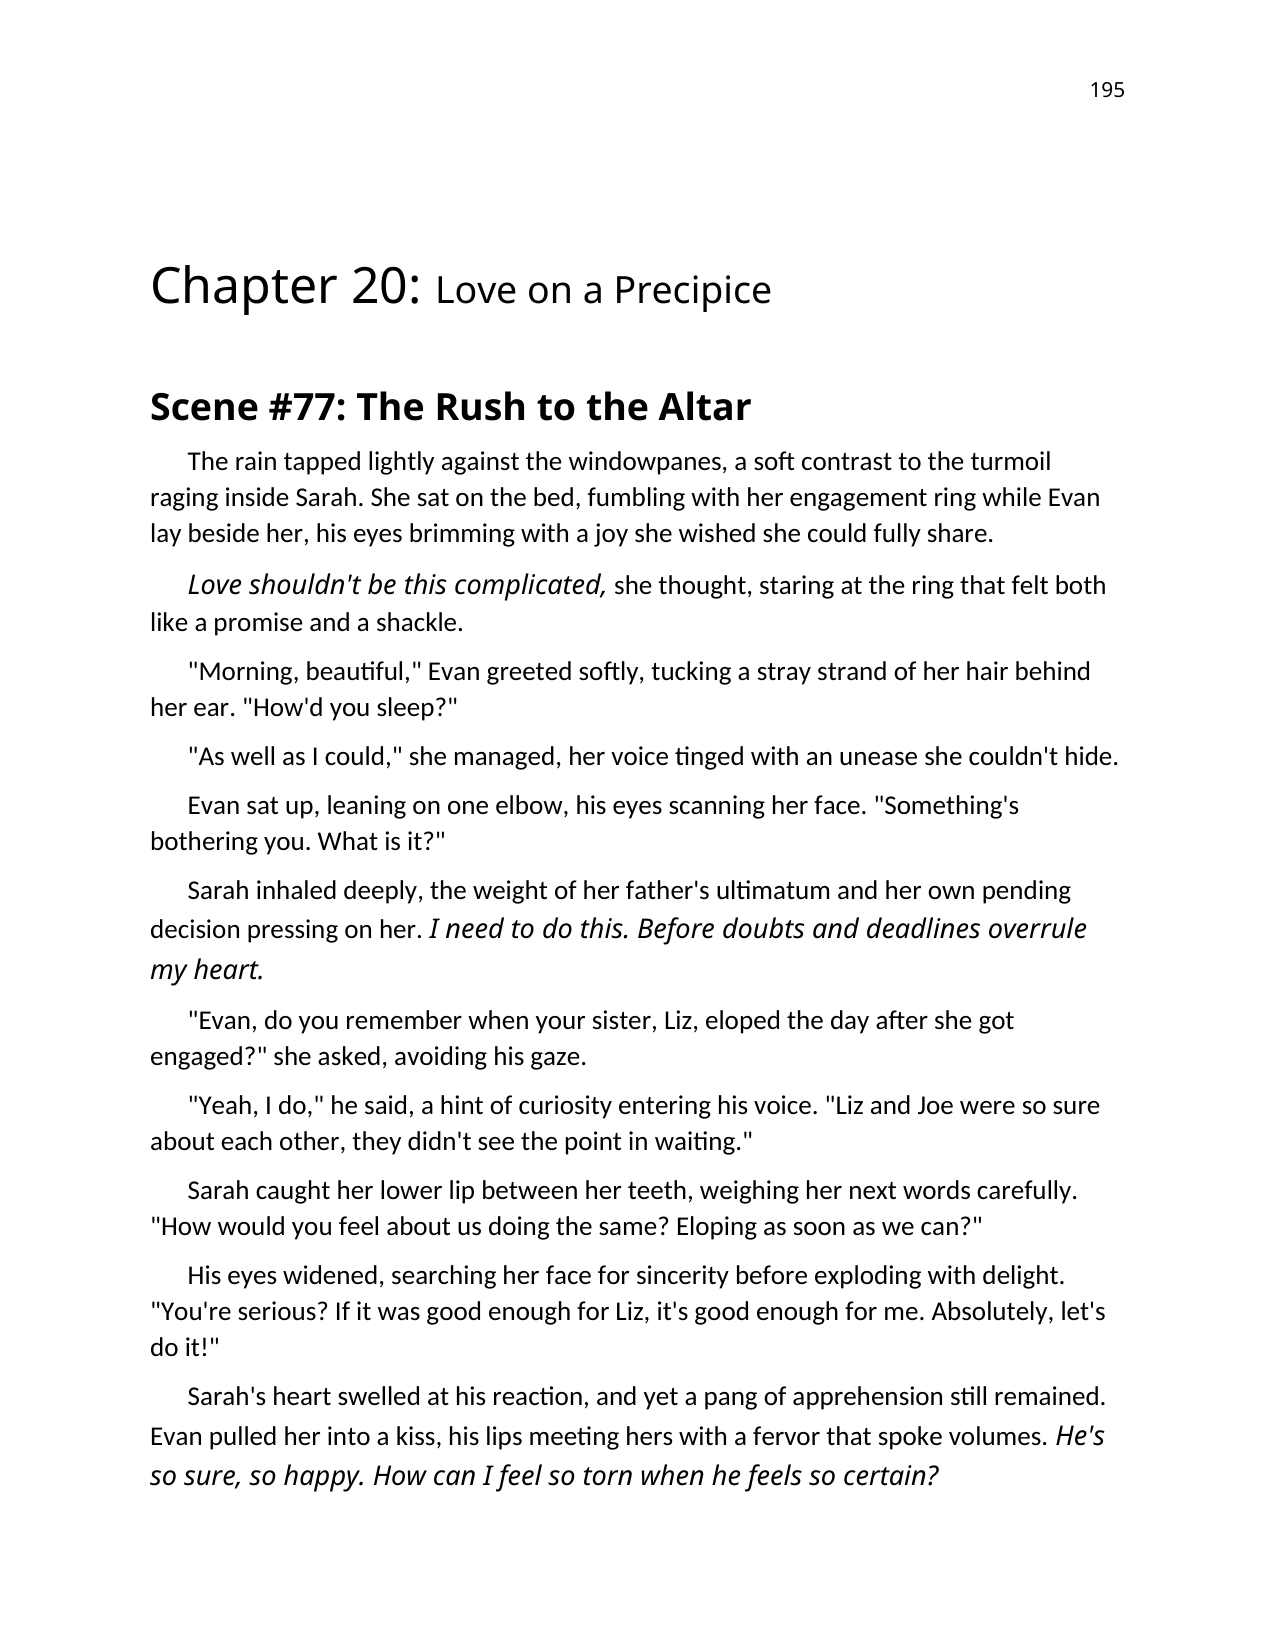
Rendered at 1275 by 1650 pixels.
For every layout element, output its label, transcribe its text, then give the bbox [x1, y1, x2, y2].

text The rain tapped lightly against the windowpanes, a soft contrast to the turmoil raging inside Sarah. She sat on the bed, fumbling with her engagement ring while Evan lay beside her, his eyes brimming with a joy she wished she could fully share. [150, 444, 1125, 549]
subtitle Chapter 20: Love on a Precipice [150, 250, 1125, 318]
text "Morning, beautiful," Evan greeted softly, tucking a stray strand of her hair behind her ear. "How'd you sleep?" [150, 654, 1125, 723]
text "Evan, do you remember when your sister, Liz, eloped the day after she got engaged?" she asked, avoiding his gaze. [150, 1003, 1125, 1072]
text Sarah inhaled deeply, the weight of her father's ultimatum and her own pending decision pressing on her. I need to do this. Before doubts and deadlines overrule my heart. [150, 873, 1125, 987]
text Love shouldn't be this complicated, she thought, staring at the ring that felt both like a promise and a shackle. [150, 565, 1125, 638]
text "As well as I could," she managed, her voice tinged with an unease she couldn't hide. [150, 739, 1125, 772]
text Evan sat up, leaning on one elbow, his eyes scanning her face. "Something's bothering you. What is it?" [150, 788, 1125, 857]
text Sarah's heart swelled at his reaction, and yet a pang of apprehension still remained. Evan pulled her into a kiss, his lips meeting hers with a fervor that spoke volumes. He's so sure, so happy. How can I feel so torn when he feels so certain? [150, 1379, 1125, 1493]
text His eyes widened, searching her face for sincerity before exploding with delight. "You're serious? If it was good enough for Liz, it's good enough for me. Absolutely, let's do it!" [150, 1258, 1125, 1364]
text Sarah caught her lower lip between her teeth, weighing her next words carefully. "How would you feel about us doing the same? Eloping as soon as we can?" [150, 1173, 1125, 1242]
text "Yeah, I do," he said, a hint of curiosity entering his voice. "Liz and Joe were so sure about each other, they didn't see the point in waiting." [150, 1088, 1125, 1157]
text Scene #77: The Rush to the Altar [150, 381, 1125, 432]
